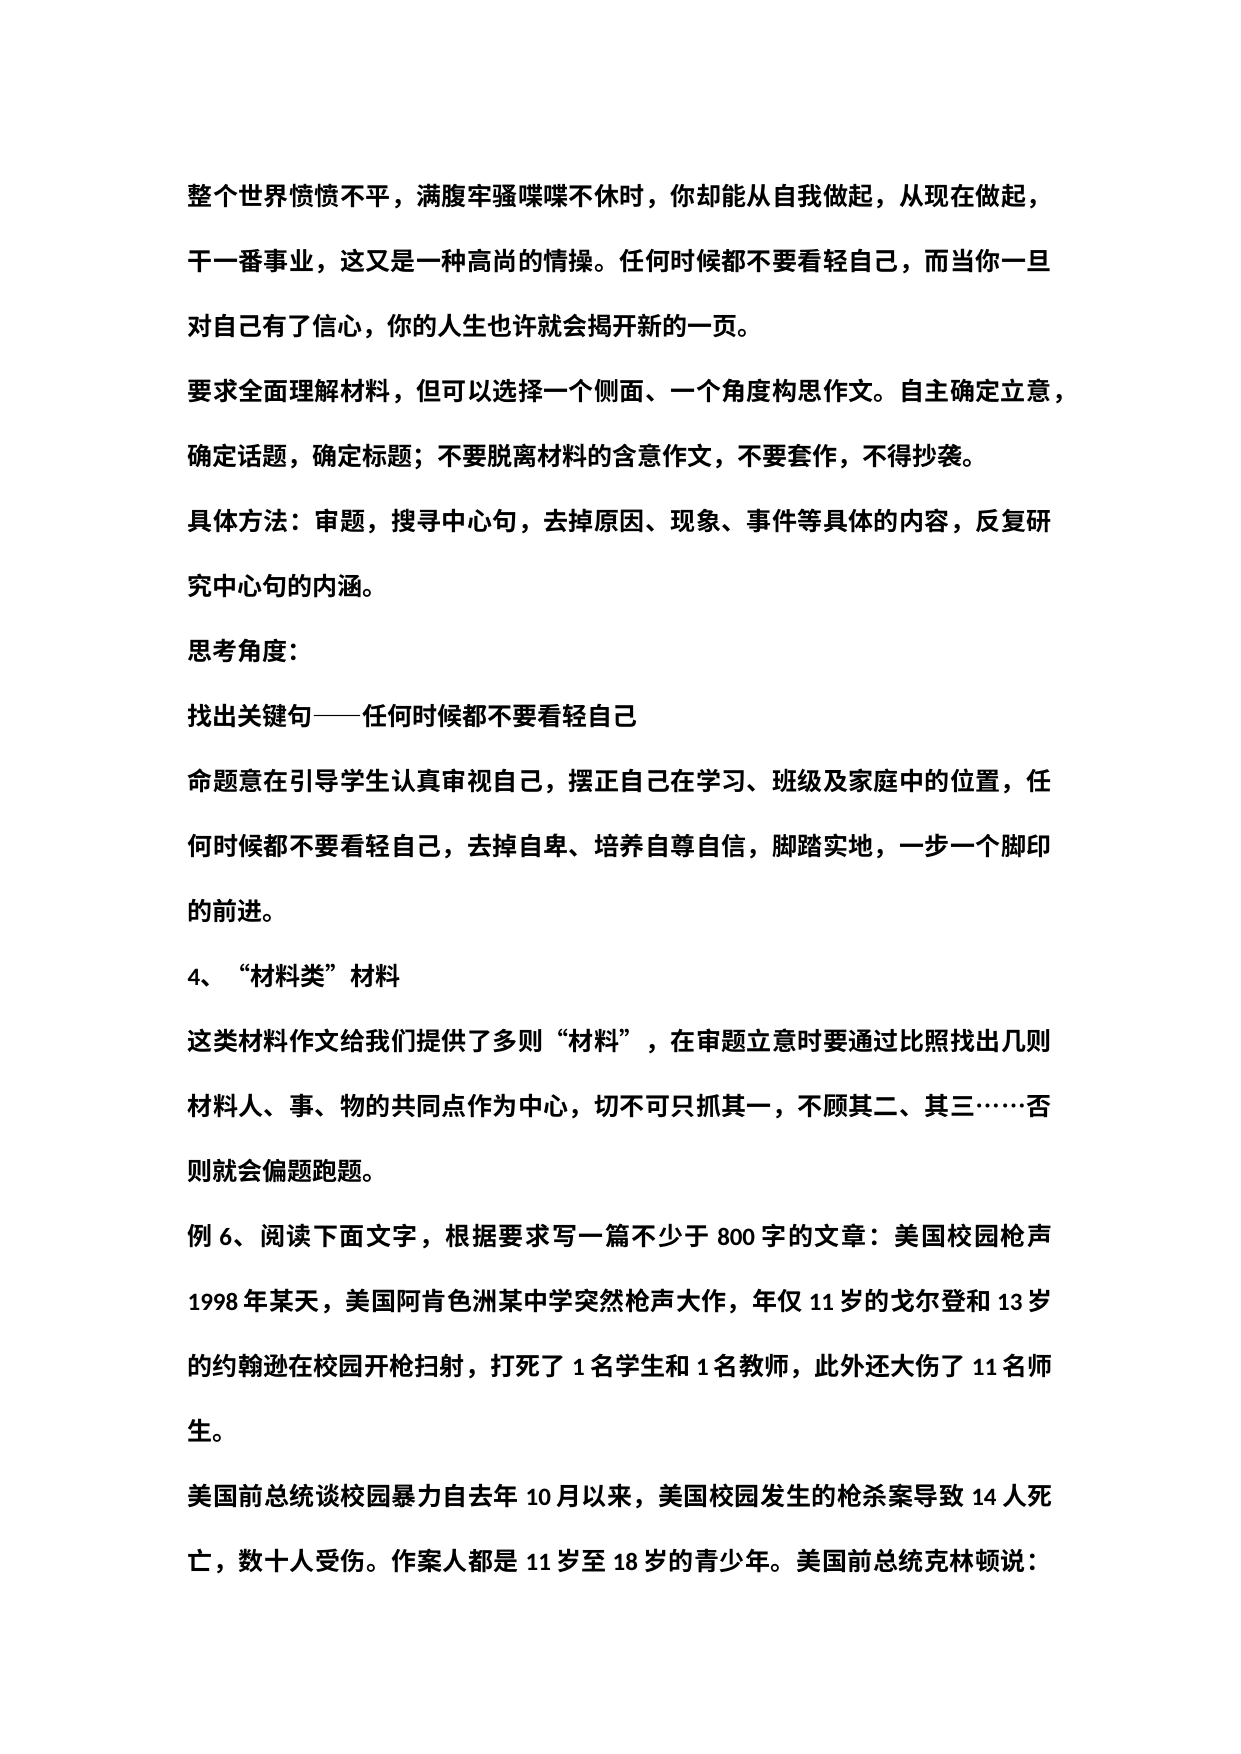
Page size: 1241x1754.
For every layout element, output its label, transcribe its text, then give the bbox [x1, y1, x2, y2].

text 具体方法：审题，搜寻中心句，去掉原因、现象、事件等具体的内容，反复研究中心句的内涵。 [187, 487, 1053, 617]
text 要求全面理解材料，但可以选择一个侧面、一个角度构思作文。自主确定立意，确定话题，确定标题；不要脱离材料的含意作文，不要套作，不得抄袭。 [187, 357, 1053, 487]
text 找出关键句——任何时候都不要看轻自己 [187, 682, 1053, 747]
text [187, 162, 1053, 357]
text 命题意在引导学生认真审视自己，摆正自己在学习、班级及家庭中的位置，任何时候都不要看轻自己，去掉自卑、培养自尊自信，脚踏实地，一步一个脚印的前进。 [187, 747, 1053, 942]
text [187, 1462, 1053, 1592]
text 4、“材料类”材料 [187, 942, 1053, 1007]
text 思考角度： [187, 617, 1053, 682]
text 这类材料作文给我们提供了多则“材料”，在审题立意时要通过比照找出几则材料人、事、物的共同点作为中心，切不可只抓其一，不顾其二、其三……否则就会偏题跑题。 [187, 1007, 1053, 1202]
text 例6、阅读下面文字，根据要求写一篇不少于800字的文章：美国校园枪声 1998年某天，美国阿肯色洲某中学突然枪声大作，年仅11岁的戈尔登和13岁的约翰逊在校园开枪扫射，打死了1名学生和1名教师，此外还大伤了11名师生。 [187, 1202, 1053, 1462]
